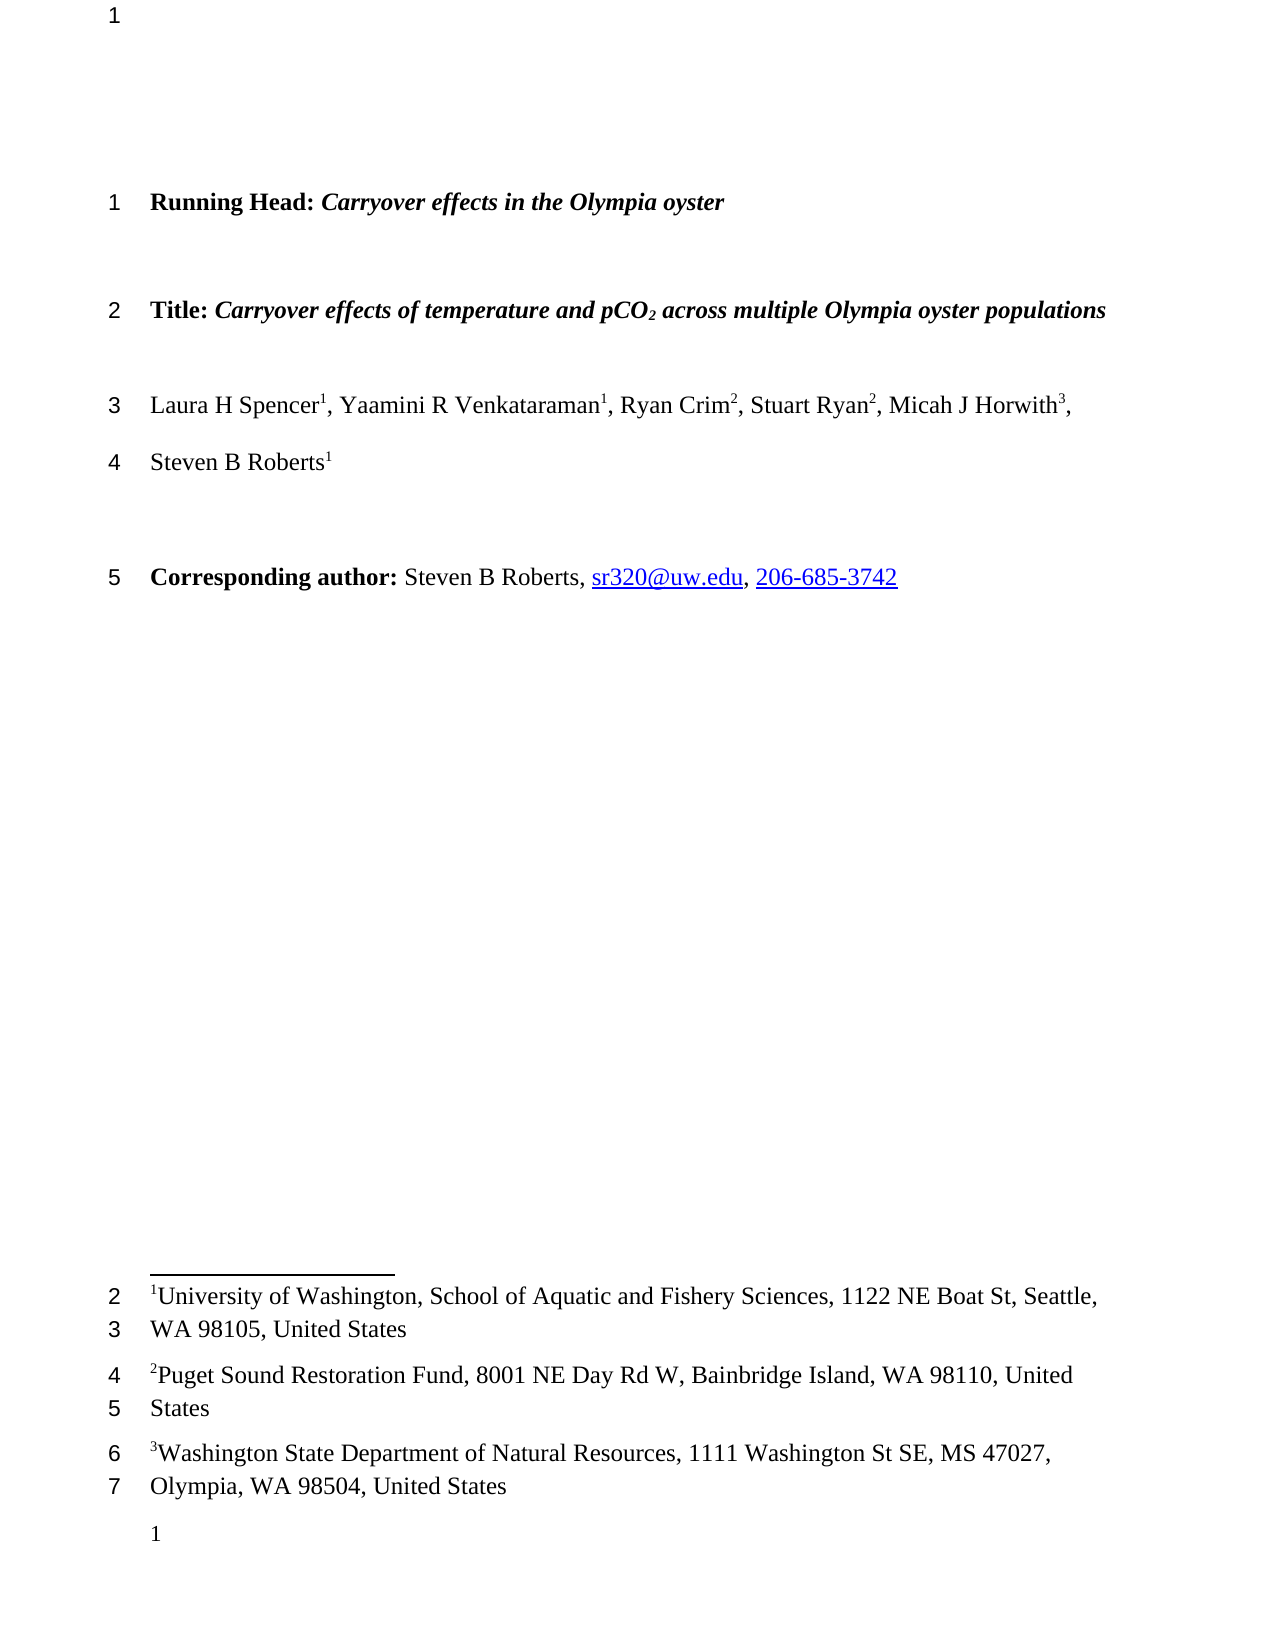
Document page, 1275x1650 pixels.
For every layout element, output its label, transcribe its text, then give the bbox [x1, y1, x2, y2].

text Title: Carryover effects of temperature and pCO2 across multiple Olympia oyster populations [150, 295, 1125, 324]
text Corresponding author: Steven B Roberts, sr320@uw.edu, 206-685-3742 [150, 562, 1125, 591]
text Running Head: Carryover effects in the Olympia oyster [150, 187, 1125, 216]
text Laura H Spencer, Yaamini R Venkataraman1, Ryan Crim2, Stuart Ryan2, Micah J Horwith3, Steven B Roberts1 [150, 390, 1125, 476]
